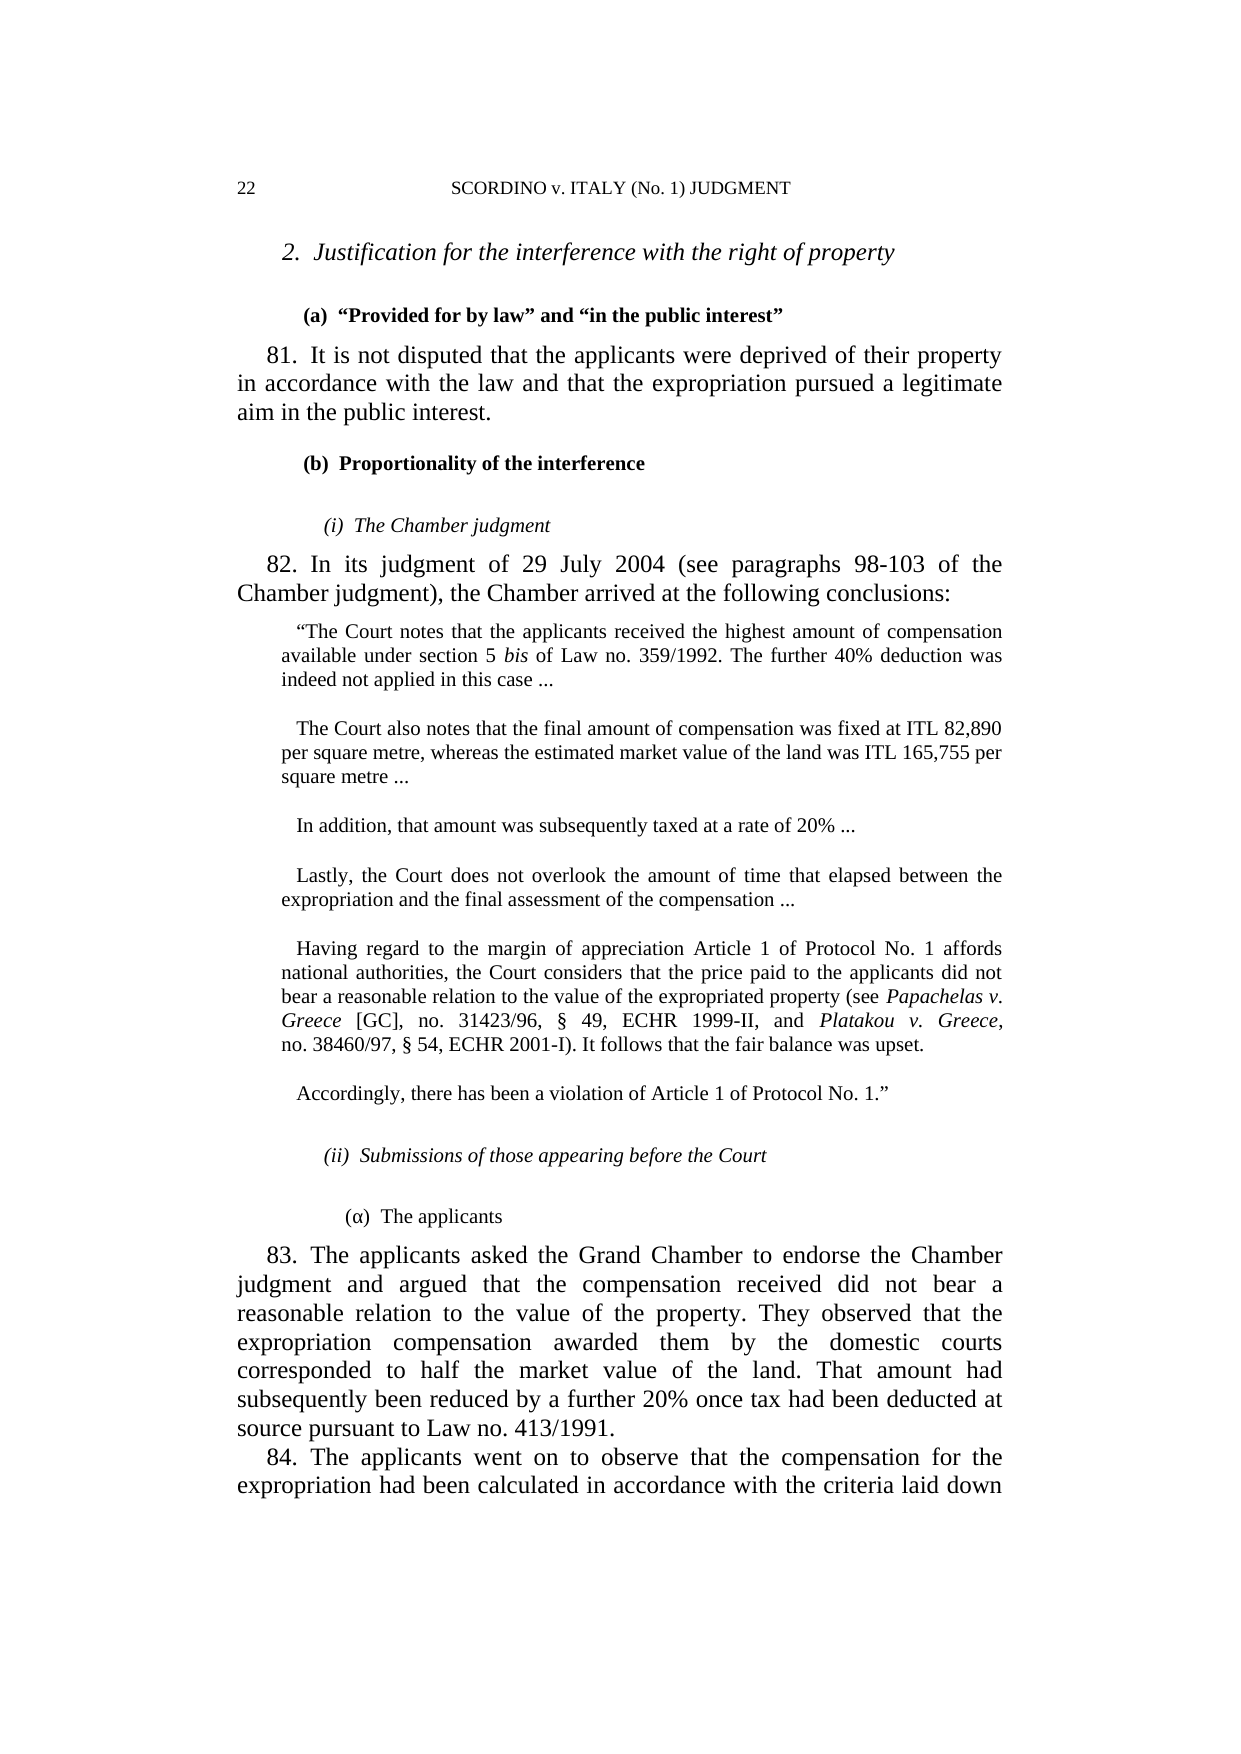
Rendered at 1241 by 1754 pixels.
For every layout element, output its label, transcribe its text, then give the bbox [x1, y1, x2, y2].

text Accordingly, there has been a violation of Article 1 of Protocol No. 1.” [281, 1081, 1003, 1105]
text “The Court notes that the applicants received the highest amount of compensation available under section 5 bis of Law no. 359/1992. The further 40% deduction was indeed not applied in this case ... [281, 619, 1003, 691]
text 81. It is not disputed that the applicants were deprived of their property in accordance with the law and that the expropriation pursued a legitimate aim in the public interest. [237, 340, 1003, 426]
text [237, 1442, 1003, 1499]
text The Court also notes that the final amount of compensation was fixed at ITL 82,890 per square metre, whereas the estimated market value of the land was ITL 165,755 per square metre ... [281, 716, 1003, 788]
text In addition, that amount was subsequently taxed at a rate of 20% ... [281, 813, 1003, 837]
text 82. In its judgment of 29 July 2004 (see paragraphs 98-103 of the Chamber judgment), the Chamber arrived at the following conclusions: [237, 549, 1003, 607]
text (i) The Chamber judgment [324, 512, 1003, 537]
text Lastly, the Court does not overlook the amount of time that elapsed between the expropriation and the final assessment of the compensation ... [281, 862, 1003, 911]
text (ii) Submissions of those appearing before the Court [324, 1142, 1003, 1167]
text Having regard to the margin of appreciation Article 1 of Protocol No. 1 affords national authorities, the Court considers that the price paid to the applicants did not bear a reasonable relation to the value of the expropriated property (see Papachelas v. Greece [GC], no. 31423/96, § 49, ECHR 1999-II, and Platakou v. Greece, no. 38460/97, § 54, ECHR 2001-I). It follows that the fair balance was upset. [281, 936, 1003, 1056]
text 2. Justification for the interference with the right of property [282, 237, 1003, 266]
text (α) The applicants [345, 1204, 1003, 1228]
text (a) “Provided for by law” and “in the public interest” [303, 303, 1003, 327]
text 83. The applicants asked the Grand Chamber to endorse the Chamber judgment and argued that the compensation received did not bear a reasonable relation to the value of the property. They observed that the expropriation compensation awarded them by the domestic courts corresponded to half the market value of the land. That amount had subsequently been reduced by a further 20% once tax had been deducted at source pursuant to Law no. 413/1991. [237, 1241, 1003, 1442]
text (b) Proportionality of the interference [303, 451, 1003, 475]
